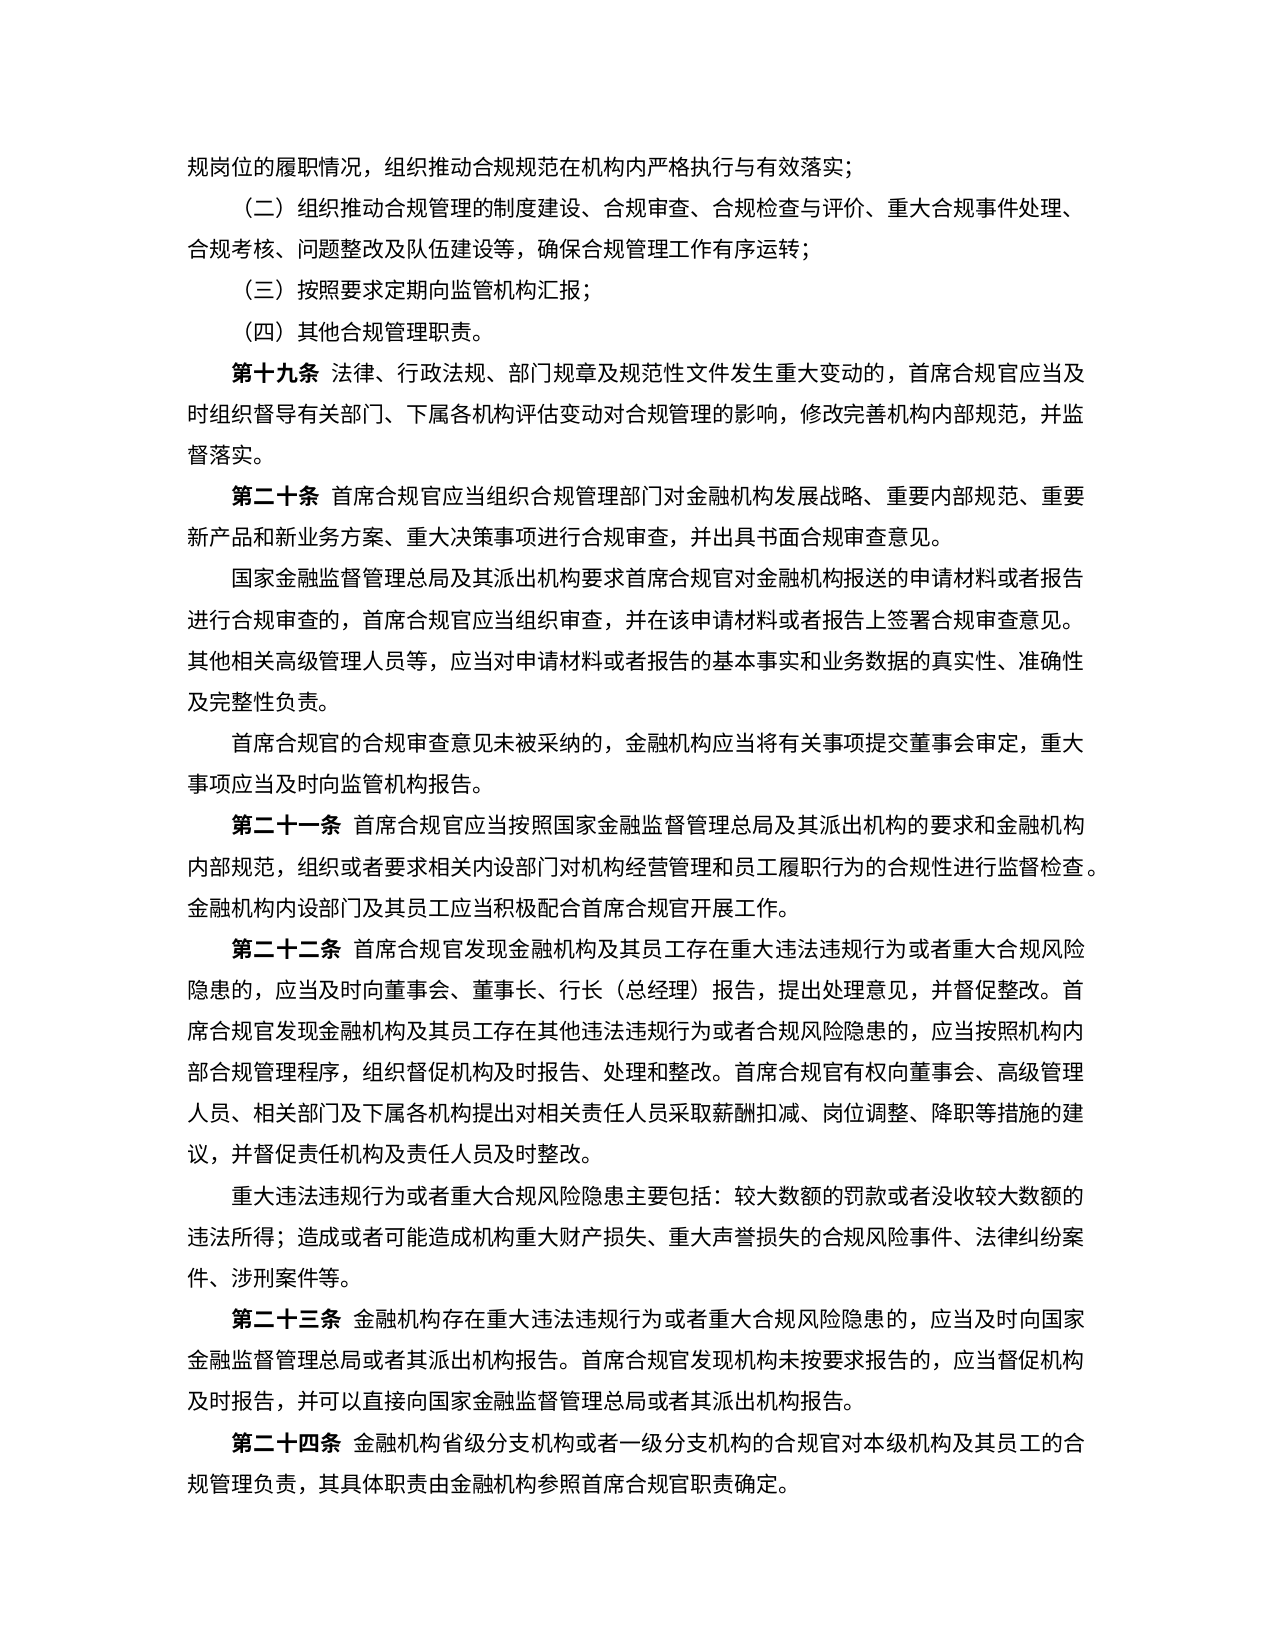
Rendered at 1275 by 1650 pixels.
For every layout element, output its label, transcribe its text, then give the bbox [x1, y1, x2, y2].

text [187, 150, 1087, 182]
text 第二十三条 金融机构存在重大违法违规行为或者重大合规风险隐患的，应当及时向国家金融监督管理总局或者其派出机构报告。首席合规官发现机构未按要求报告的，应当督促机构及时报告，并可以直接向国家金融监督管理总局或者其派出机构报告。 [187, 1302, 1087, 1416]
text 第二十一条 首席合规官应当按照国家金融监督管理总局及其派出机构的要求和金融机构内部规范，组织或者要求相关内设部门对机构经营管理和员工履职行为的合规性进行监督检查。金融机构内设部门及其员工应当积极配合首席合规官开展工作。 [187, 808, 1087, 922]
text 第二十四条 金融机构省级分支机构或者一级分支机构的合规官对本级机构及其员工的合规管理负责，其具体职责由金融机构参照首席合规官职责确定。 [187, 1426, 1087, 1498]
text （三）按照要求定期向监管机构汇报； [187, 273, 1087, 305]
text （四）其他合规管理职责。 [187, 314, 1087, 346]
text 第二十二条 首席合规官发现金融机构及其员工存在重大违法违规行为或者重大合规风险隐患的，应当及时向董事会、董事长、行长（总经理）报告，提出处理意见，并督促整改。首席合规官发现金融机构及其员工存在其他违法违规行为或者合规风险隐患的，应当按照机构内部合规管理程序，组织督促机构及时报告、处理和整改。首席合规官有权向董事会、高级管理人员、相关部门及下属各机构提出对相关责任人员采取薪酬扣减、岗位调整、降职等措施的建议，并督促责任机构及责任人员及时整改。 [187, 932, 1087, 1169]
text （二）组织推动合规管理的制度建设、合规审查、合规检查与评价、重大合规事件处理、合规考核、问题整改及队伍建设等，确保合规管理工作有序运转； [187, 191, 1087, 264]
text 首席合规官的合规审查意见未被采纳的，金融机构应当将有关事项提交董事会审定，重大事项应当及时向监管机构报告。 [187, 726, 1087, 799]
text 第十九条 法律、行政法规、部门规章及规范性文件发生重大变动的，首席合规官应当及时组织督导有关部门、下属各机构评估变动对合规管理的影响，修改完善机构内部规范，并监督落实。 [187, 356, 1087, 470]
text 重大违法违规行为或者重大合规风险隐患主要包括：较大数额的罚款或者没收较大数额的违法所得；造成或者可能造成机构重大财产损失、重大声誉损失的合规风险事件、法律纠纷案件、涉刑案件等。 [187, 1179, 1087, 1293]
text 第二十条 首席合规官应当组织合规管理部门对金融机构发展战略、重要内部规范、重要新产品和新业务方案、重大决策事项进行合规审查，并出具书面合规审查意见。 [187, 479, 1087, 552]
text 国家金融监督管理总局及其派出机构要求首席合规官对金融机构报送的申请材料或者报告进行合规审查的，首席合规官应当组织审查，并在该申请材料或者报告上签署合规审查意见。其他相关高级管理人员等，应当对申请材料或者报告的基本事实和业务数据的真实性、准确性及完整性负责。 [187, 561, 1087, 717]
